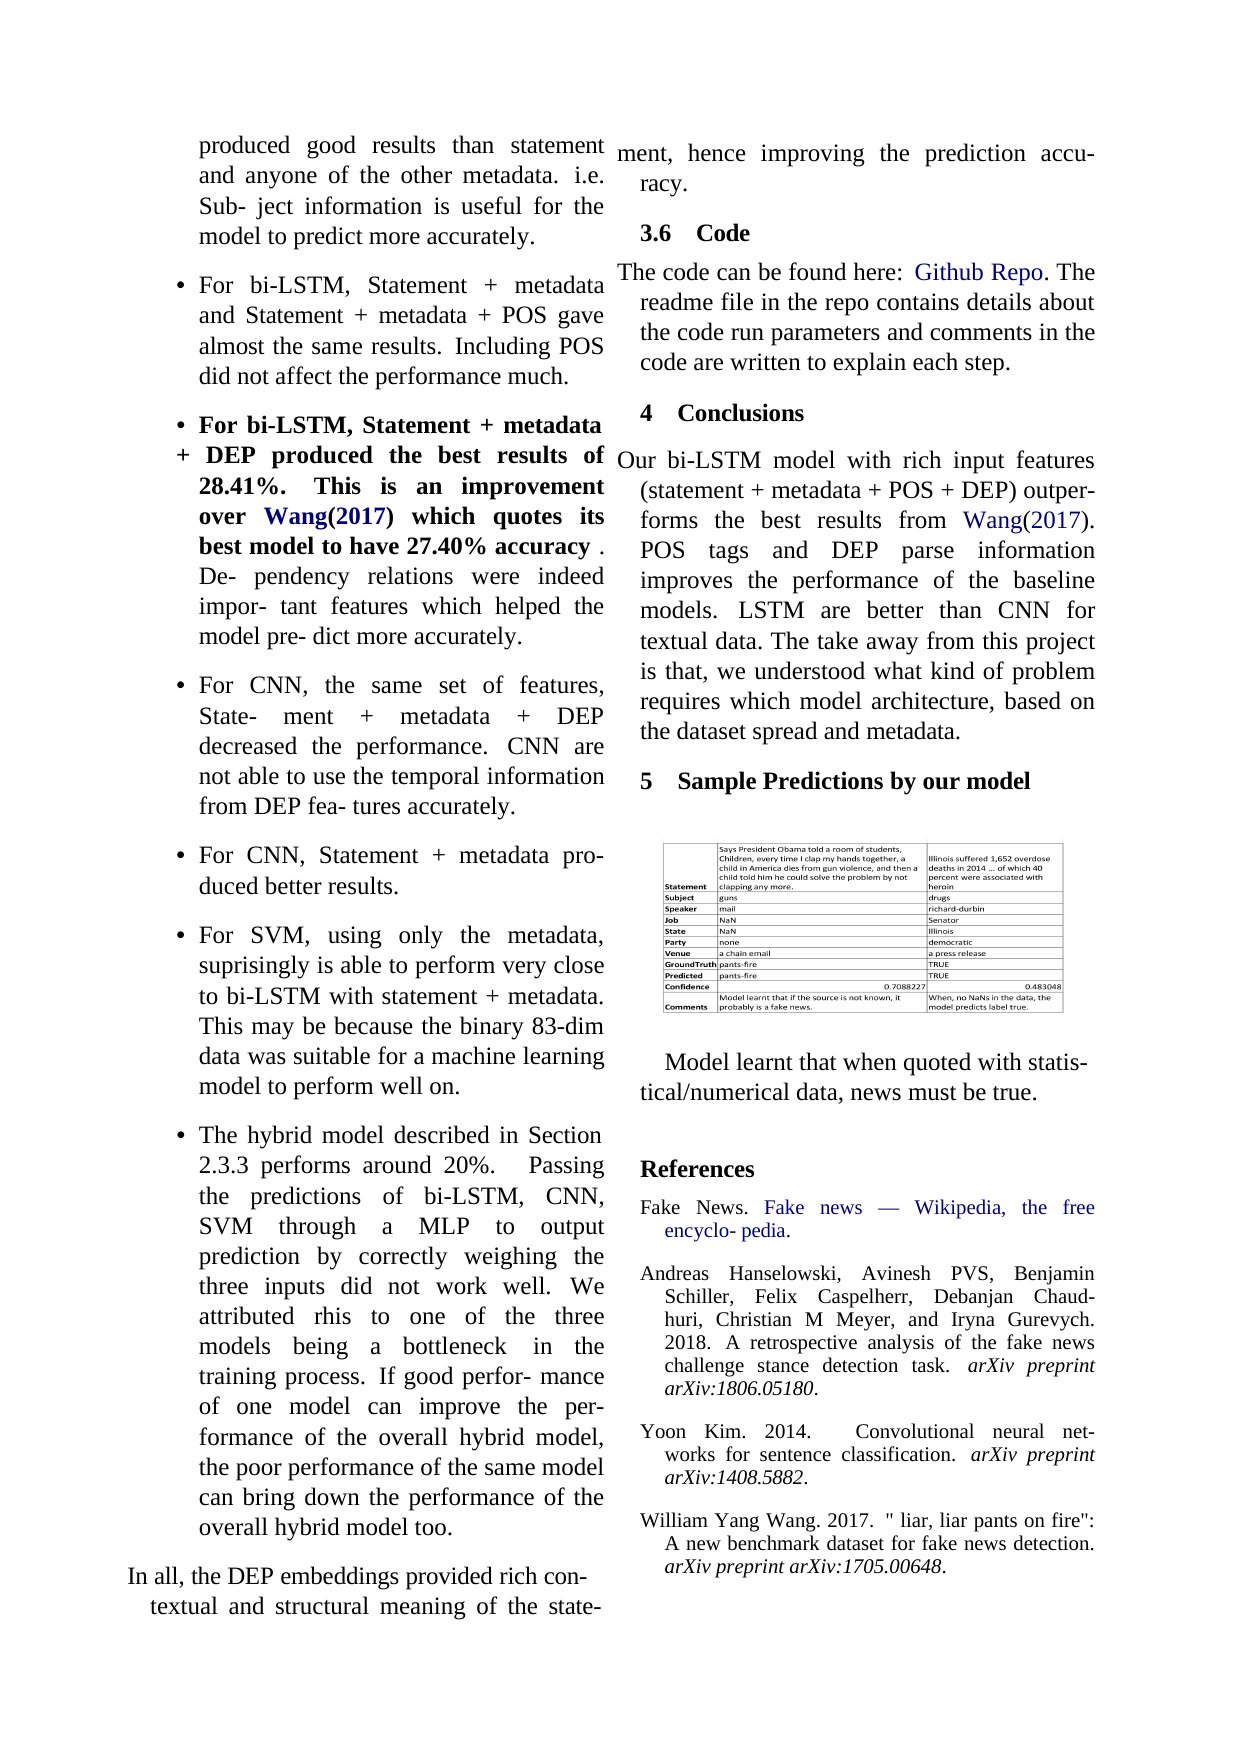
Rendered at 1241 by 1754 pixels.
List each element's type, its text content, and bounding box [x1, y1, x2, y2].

subtitle For bi-LSTM, Statement + metadata [176, 410, 604, 439]
list For bi-LSTM, Statement + metadata and Statement + metadata + POS gave almost the same results. Including POS did not affect the performance much. [176, 270, 604, 389]
list For SVM, using only the metadata, suprisingly is able to perform very close to bi-LSTM with statement + metadata. This may be because the binary 83-dim data was suitable for a machine learning model to perform well on. [176, 920, 604, 1100]
subtitle Conclusions [640, 398, 1122, 427]
text + DEP produced the best results of 28.41%. This is an improvement over Wang(2017) which quotes its best model to have 27.40% accuracy . De- pendency relations were indeed impor- tant features which helped the model pre- dict more accurately. [176, 441, 604, 650]
subtitle References [640, 1154, 1122, 1183]
text Model learnt that when quoted with statis- tical/numerical data, news must be true. [640, 1047, 1122, 1106]
subtitle Sample Predictions by our model [640, 766, 1122, 795]
list The hybrid model described in Section [176, 1120, 604, 1149]
text Yoon Kim. 2014. Convolutional neural net- works for sentence classification. arXiv preprint arXiv:1408.5882. [640, 1420, 1095, 1489]
picture [663, 839, 1065, 1013]
text William Yang Wang. 2017. " liar, liar pants on fire": A new benchmark dataset for fake news detection. arXiv preprint arXiv:1705.00648. [640, 1509, 1095, 1578]
subtitle Code [640, 218, 1122, 247]
text 2.3.3 performs around 20%. Passing the predictions of bi-LSTM, CNN, SVM through a MLP to output prediction by correctly weighing the three inputs did not work well. We attributed rhis to one of the three models being a bottleneck in the training process. If good perfor- mance of one model can improve the per- formance of the overall hybrid model, the poor performance of the same model can bring down the performance of the overall hybrid model too. [199, 1151, 604, 1541]
text The code can be found here: Github Repo. The readme file in the repo contains details about the code run parameters and comments in the code are written to explain each step. [621, 257, 1095, 376]
text Fake News. Fake news — Wikipedia, the free encyclo- pedia. [640, 1196, 1095, 1242]
text In all, the DEP embeddings provided rich con- textual and structural meaning of the state- [127, 1561, 604, 1620]
text Andreas Hanselowski, Avinesh PVS, Benjamin Schiller, Felix Caspelherr, Debanjan Chaud- huri, Christian M Meyer, and Iryna Gurevych. 2018. A retrospective analysis of the fake news challenge stance detection task. arXiv preprint arXiv:1806.05180. [640, 1262, 1095, 1399]
list For CNN, Statement + metadata pro- duced better results. [176, 841, 604, 899]
text ment, hence improving the prediction accu- racy. [621, 138, 1095, 197]
list For CNN, the same set of features, State- ment + metadata + DEP decreased the performance. CNN are not able to use the temporal information from DEP fea- tures accurately. [176, 671, 604, 820]
text produced good results than statement and anyone of the other metadata. i.e. Sub- ject information is useful for the model to predict more accurately. [199, 131, 604, 249]
text Our bi-LSTM model with rich input features (statement + metadata + POS + DEP) outper- forms the best results from Wang(2017). POS tags and DEP parse information improves the performance of the baseline models. LSTM are better than CNN for textual data. The take away from this project is that, we understood what kind of problem requires which model architecture, based on the dataset spread and metadata. [621, 445, 1095, 745]
